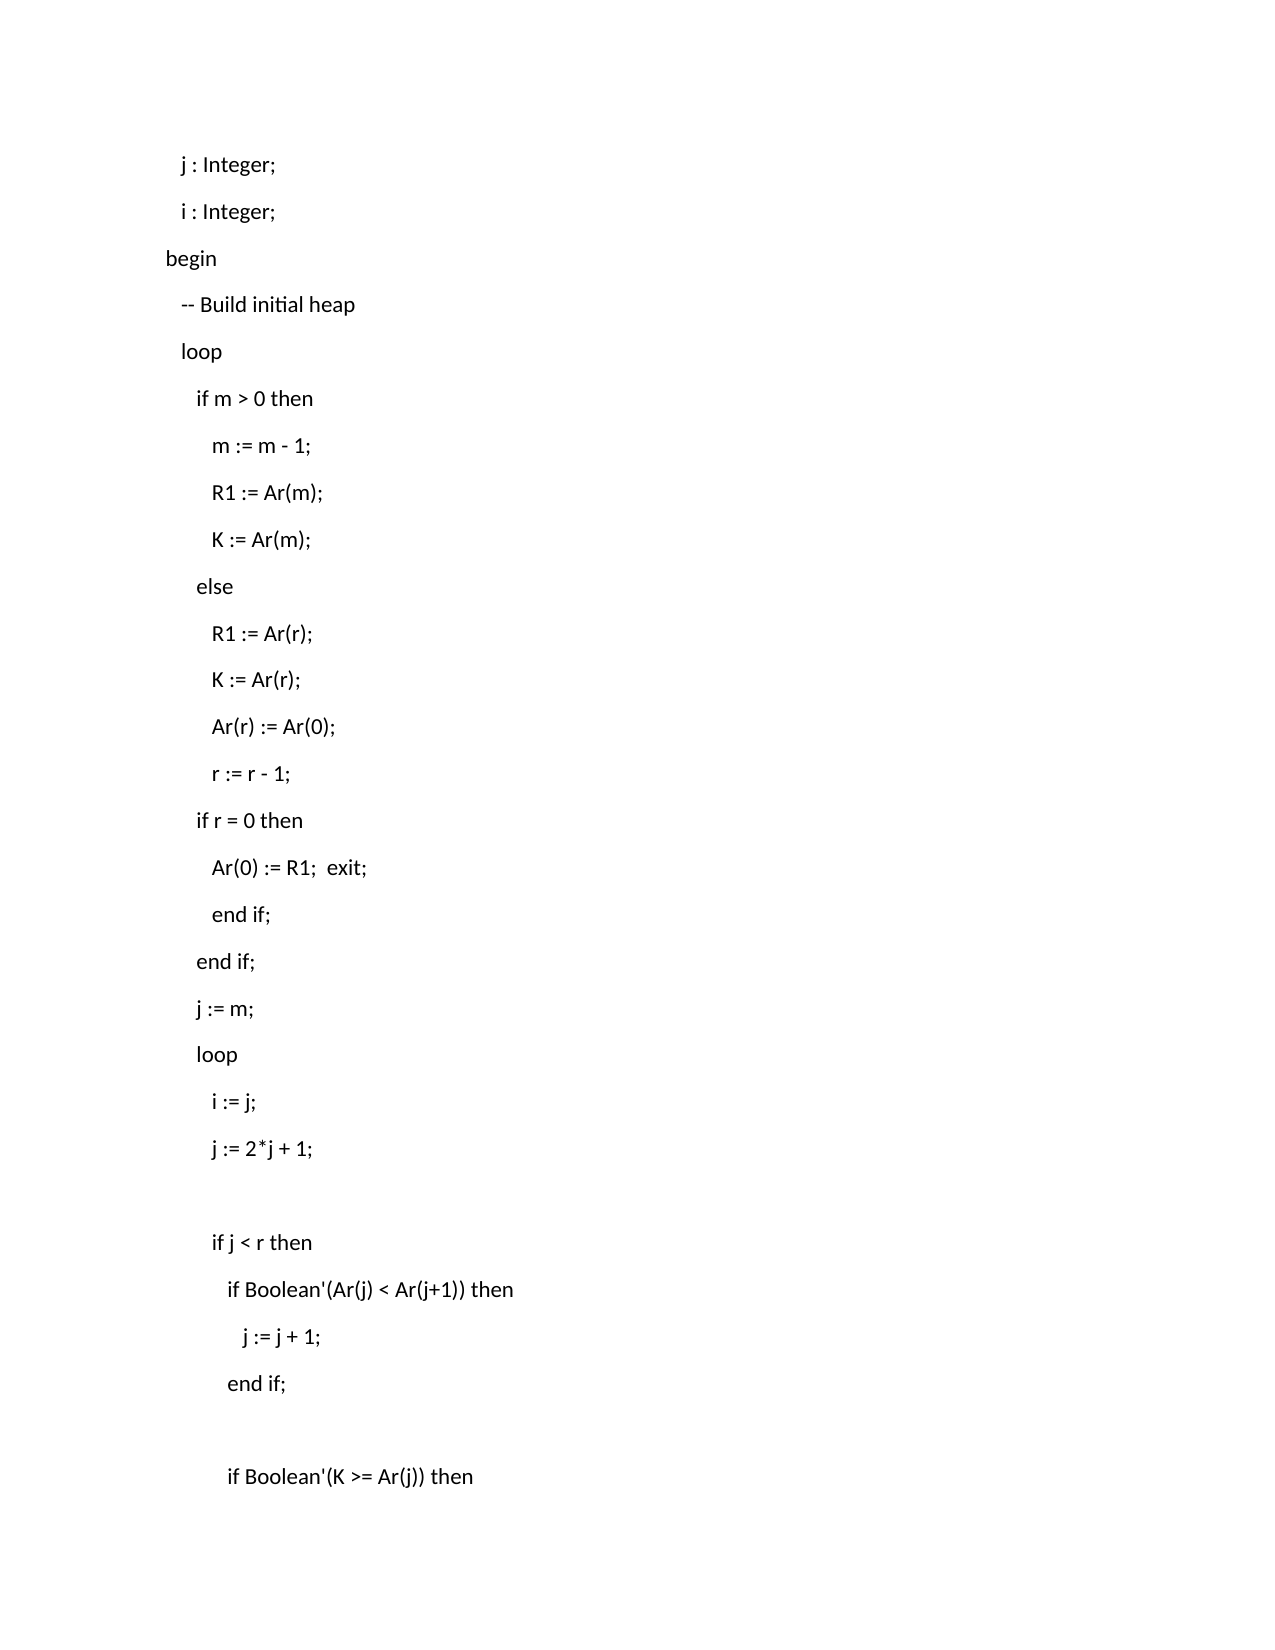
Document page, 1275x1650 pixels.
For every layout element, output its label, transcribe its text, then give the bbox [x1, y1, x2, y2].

text j := j + 1; [150, 1322, 1125, 1350]
text begin [150, 244, 1125, 272]
text if r = 0 then [150, 806, 1125, 834]
text end if; [150, 947, 1125, 975]
text Ar(r) := Ar(0); [150, 712, 1125, 741]
text else [150, 572, 1125, 600]
text R1 := Ar(m); [150, 478, 1125, 506]
text i := j; [150, 1087, 1125, 1116]
text m := m - 1; [150, 431, 1125, 459]
text j : Integer; [150, 150, 1125, 178]
text if Boolean'(K >= Ar(j)) then [150, 1462, 1125, 1491]
text if Boolean'(Ar(j) < Ar(j+1)) then [150, 1275, 1125, 1303]
text Ar(0) := R1; exit; [150, 853, 1125, 881]
text loop [150, 337, 1125, 366]
text r := r - 1; [150, 759, 1125, 787]
text end if; [150, 900, 1125, 928]
text K := Ar(m); [150, 525, 1125, 553]
text end if; [150, 1369, 1125, 1397]
text j := m; [150, 994, 1125, 1022]
text R1 := Ar(r); [150, 619, 1125, 647]
text if m > 0 then [150, 384, 1125, 412]
text K := Ar(r); [150, 666, 1125, 694]
text -- Build initial heap [150, 291, 1125, 319]
text j := 2*j + 1; [150, 1134, 1125, 1162]
text if j < r then [150, 1228, 1125, 1256]
text i : Integer; [150, 197, 1125, 225]
text loop [150, 1041, 1125, 1069]
